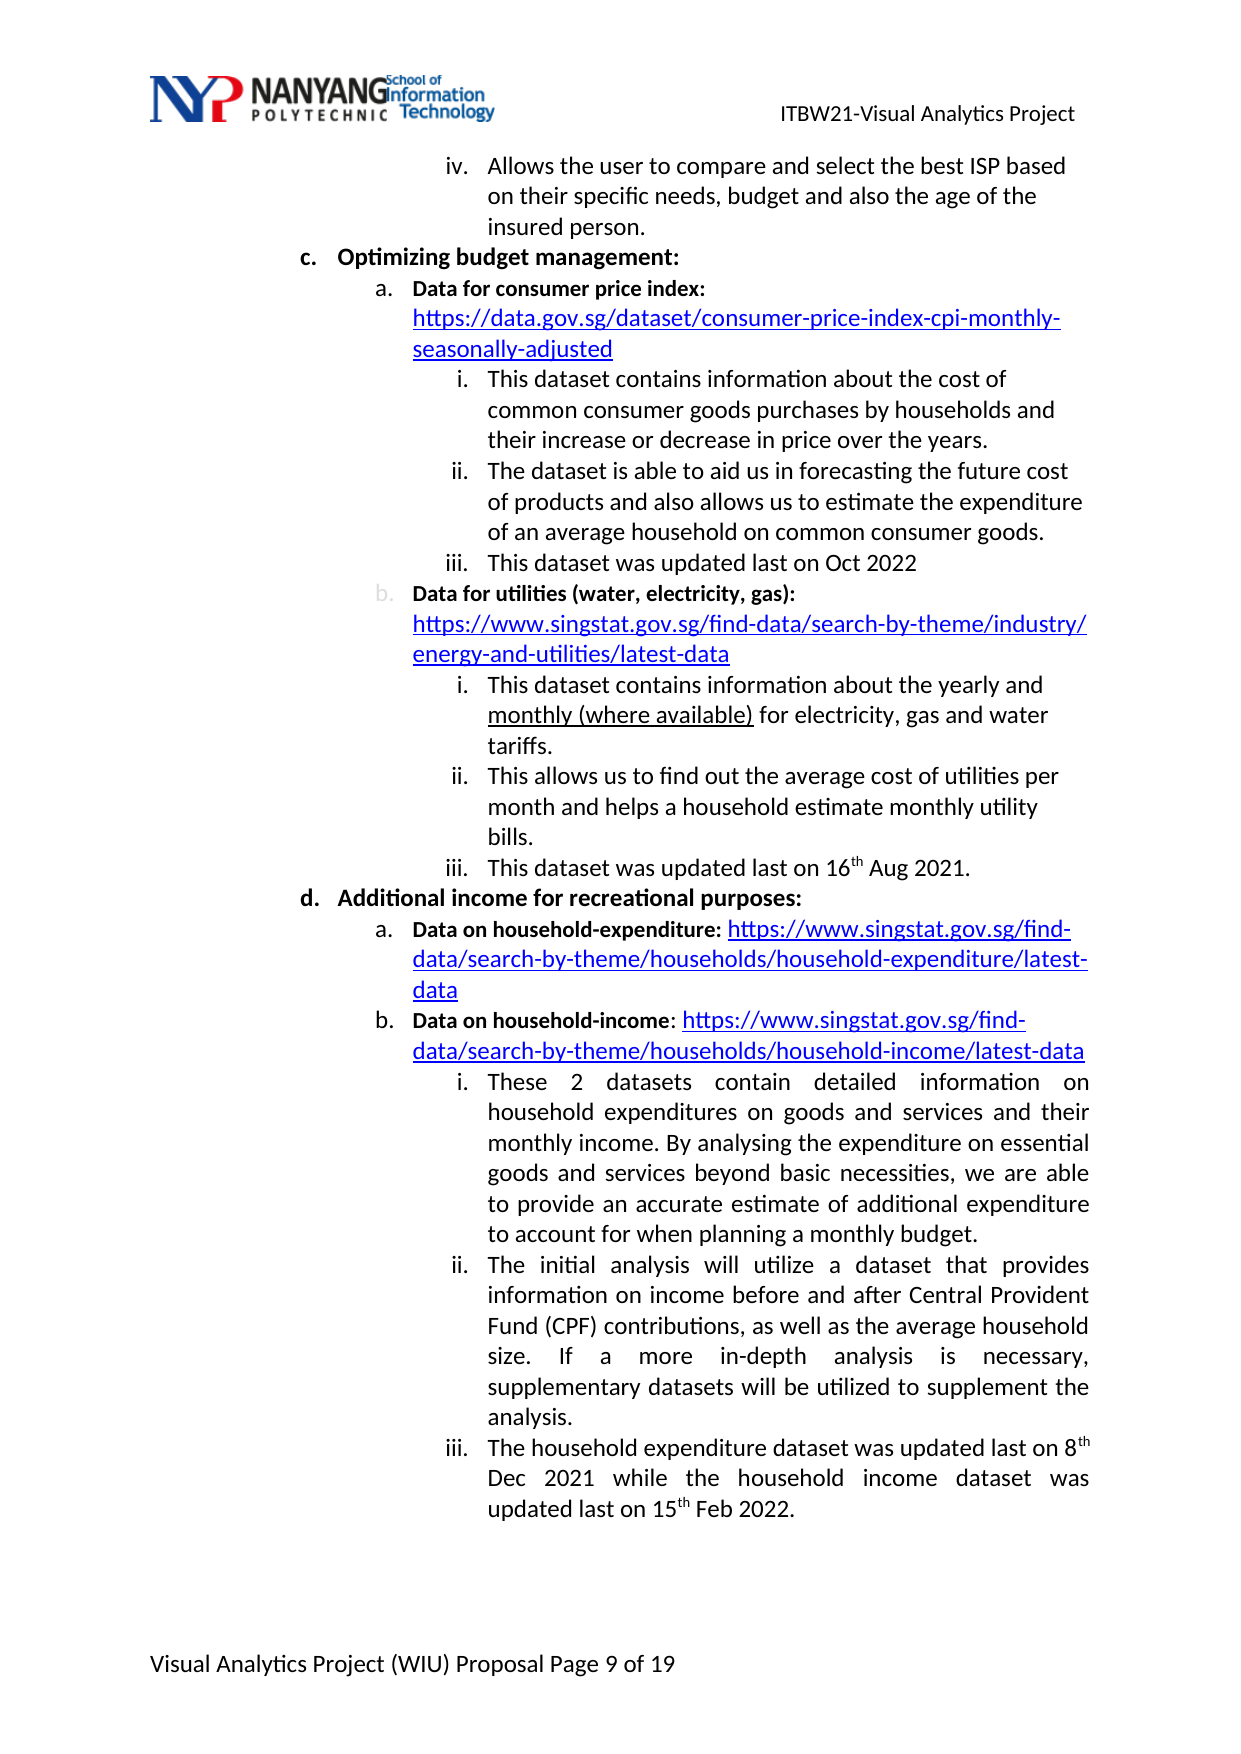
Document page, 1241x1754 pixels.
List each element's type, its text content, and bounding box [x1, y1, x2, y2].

list The initial analysis will utilize a dataset that provides information on income before and after Central Provident Fund (CPF) contributions, as well as the average household size. If a more in-depth analysis is necessary, supplementary datasets will be utilized to supplement the analysis. [469, 1249, 1090, 1432]
list The household expenditure dataset was updated last on 8th Dec 2021 while the household income dataset was updated last on 15th Feb 2022. [469, 1432, 1090, 1523]
list This dataset was updated last on 16th Aug 2021. [469, 852, 1090, 882]
list This dataset contains information about the cost of common consumer goods purchases by households and their increase or decrease in price over the years. [469, 364, 1090, 455]
list This allows us to find out the average cost of utilities per month and helps a household estimate monthly utility bills. [469, 760, 1090, 852]
list Data on household-expenditure: https://www.singstat.gov.sg/find-data/search-by-theme/households/household-expenditure/latest-data [375, 913, 1090, 1004]
list Data for consumer price index: https://data.gov.sg/dataset/consumer-price-index-cpi-monthly-seasonally-adjusted [375, 272, 1090, 364]
picture [150, 75, 495, 122]
list Additional income for recreational purposes: [300, 882, 1090, 913]
list The dataset is able to aid us in forecasting the future cost of products and also allows us to estimate the expenditure of an average household on common consumer goods. [469, 455, 1090, 547]
list This dataset contains information about the yearly and monthly (where available) for electricity, gas and water tariffs. [469, 669, 1090, 760]
list These 2 datasets contain detailed information on household expenditures on goods and services and their monthly income. By analysing the expenditure on essential goods and services beyond basic necessities, we are able to provide an accurate estimate of additional expenditure to account for when planning a monthly budget. [469, 1066, 1090, 1249]
list Optimizing budget management: [300, 242, 1090, 272]
list This dataset was updated last on Oct 2022 [469, 547, 1090, 577]
list Allows the user to compare and select the best ISP based on their specific needs, budget and also the age of the insured person. [469, 150, 1090, 242]
list Data for utilities (water, electricity, gas): https://www.singstat.gov.sg/find-data/search-by-theme/industry/energy-and-utilities/latest-data [375, 577, 1090, 669]
list Data on household-income: https://www.singstat.gov.sg/find-data/search-by-theme/households/household-income/latest-data [375, 1004, 1090, 1066]
